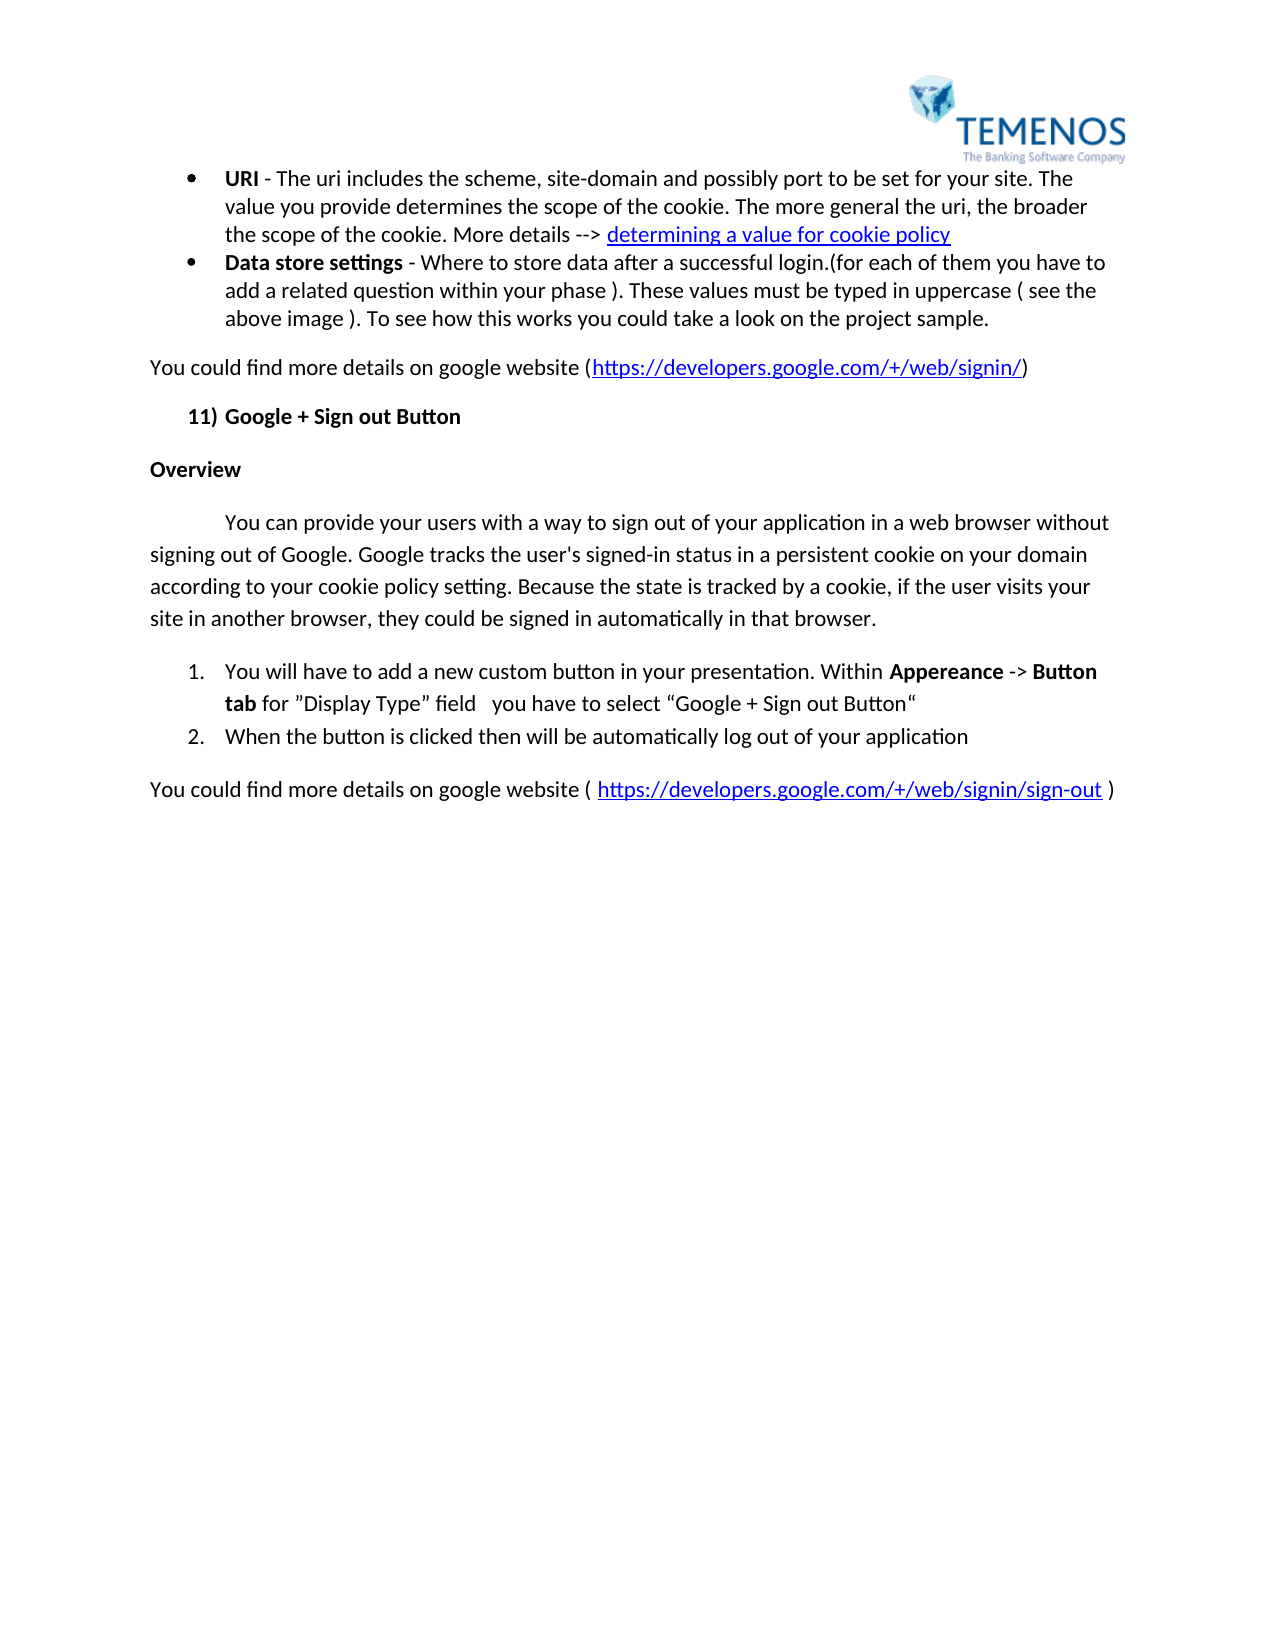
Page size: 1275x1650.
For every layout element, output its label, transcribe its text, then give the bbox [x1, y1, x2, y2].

picture [908, 75, 1125, 164]
text You could find more details on google website ( https://developers.google.com/+/web/signin/sign-out ) [150, 775, 1125, 803]
list When the button is clicked then will be automatically log out of your application [187, 722, 1125, 750]
text Overview [150, 455, 1125, 483]
list URI - The uri includes the scheme, site-domain and possibly port to be set for your site. The value you provide determines the scope of the cookie. The more general the uri, the broader the scope of the cookie. More details --> determining a value for cookie policy [187, 164, 1125, 248]
text You can provide your users with a way to sign out of your application in a web browser without signing out of Google. Google tracks the user's signed-in status in a persistent cookie on your domain according to your cookie policy setting. Because the state is tracked by a cookie, if the user visits your site in another browser, they could be signed in automatically in that browser. [150, 508, 1125, 632]
list You will have to add a new custom button in your presentation. Within Appereance -> Button tab for ”Display Type” field you have to select “Google + Sign out Button“ [187, 657, 1125, 718]
list Google + Sign out Button [187, 402, 1125, 430]
text You could find more details on google website (https://developers.google.com/+/web/signin/) [150, 353, 1125, 381]
list Data store settings - Where to store data after a successful login.(for each of them you have to add a related question within your phase ). These values must be typed in uppercase ( see the above image ). To see how this works you could take a look on the project sample. [187, 248, 1125, 332]
